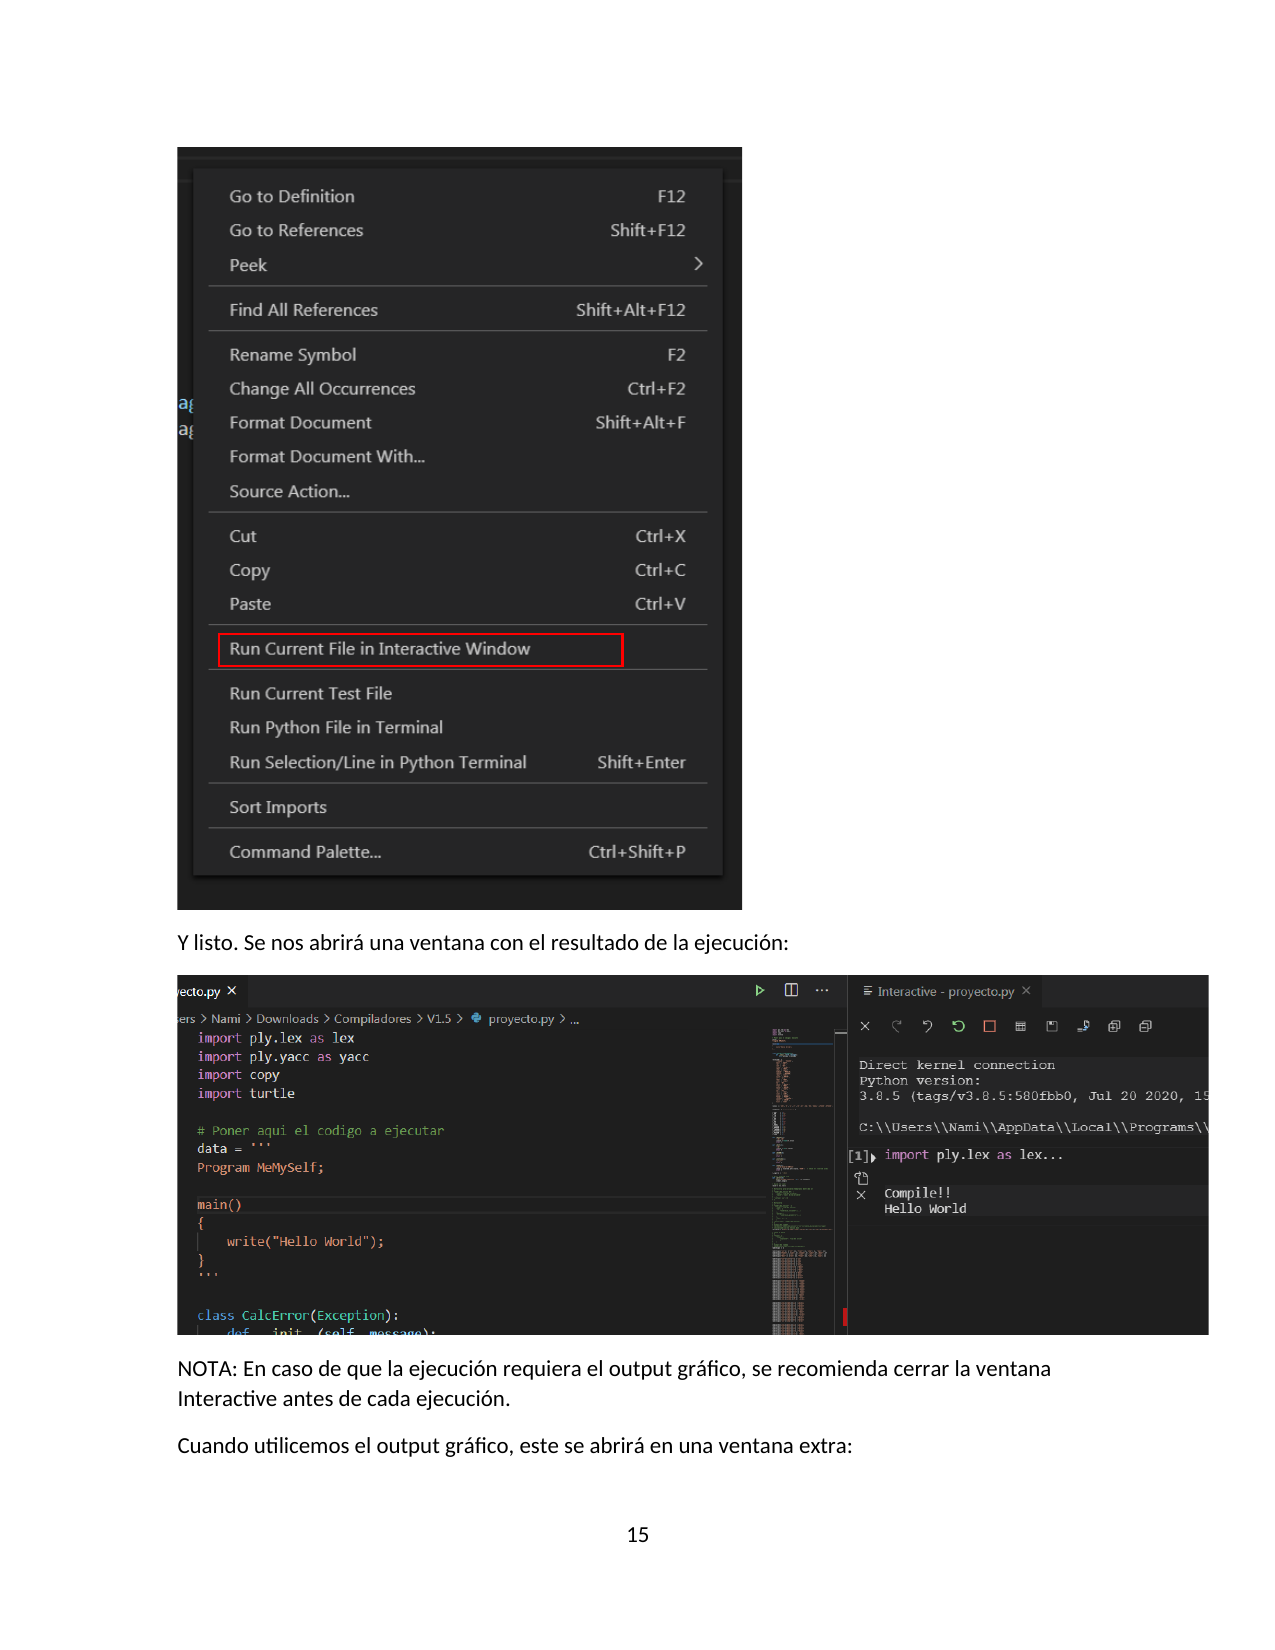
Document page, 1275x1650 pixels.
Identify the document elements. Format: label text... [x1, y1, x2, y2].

picture [177, 147, 743, 910]
picture [177, 975, 1209, 1335]
text Cuando utilicemos el output gráfico, este se abrirá en una ventana extra: [177, 1431, 1098, 1459]
text Y listo. Se nos abrirá una ventana con el resultado de la ejecución: [177, 928, 1098, 956]
text NOTA: En caso de que la ejecución requiera el output gráfico, se recomienda cerrar la ventana Interactive antes de cada ejecución. [177, 1354, 1098, 1412]
